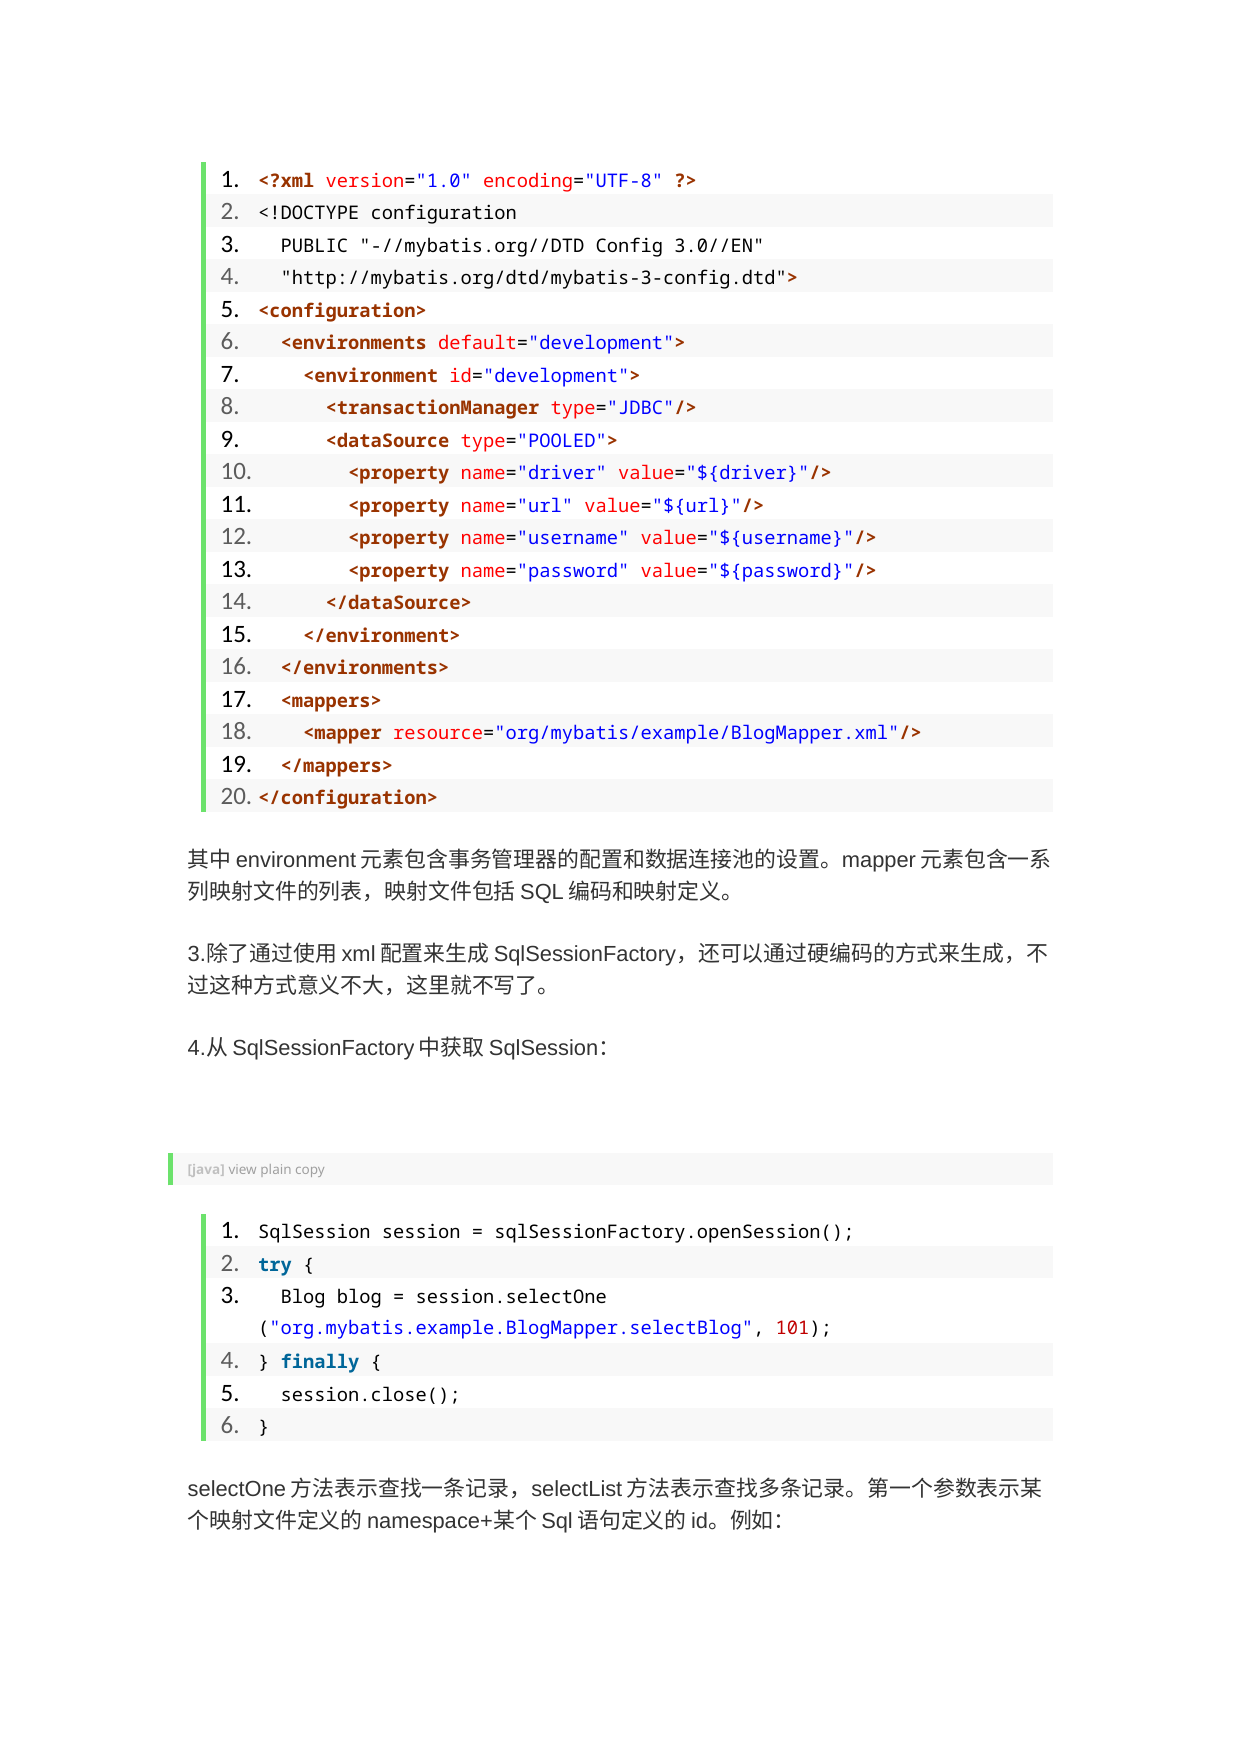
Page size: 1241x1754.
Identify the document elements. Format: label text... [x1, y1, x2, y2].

list <property name="url" value="${url}"/> [206, 487, 1053, 519]
text selectOne方法表示查找一条记录，selectList方法表示查找多条记录。第一个参数表示某个映射文件定义的namespace+某个Sql语句定义的id。例如： [187, 1470, 1053, 1535]
list <!DOCTYPE configuration [206, 194, 1053, 227]
text 4.从SqlSessionFactory中获取SqlSession： [187, 1029, 1053, 1062]
list <environment id="development"> [206, 357, 1053, 389]
list <property name="username" value="${username}"/> [206, 519, 1053, 552]
list Blog blog = session.selectOne("org.mybatis.example.BlogMapper.selectBlog", 101); [206, 1278, 1053, 1343]
list <mapper resource="org/mybatis/example/BlogMapper.xml"/> [206, 714, 1053, 747]
list SqlSession session = sqlSessionFactory.openSession(); [201, 1213, 1053, 1246]
list </dataSource> [206, 584, 1053, 617]
text 3.除了通过使用xml配置来生成SqlSessionFactory，还可以通过硬编码的方式来生成，不过这种方式意义不大，这里就不写了。 [187, 935, 1053, 1000]
list <dataSource type="POOLED"> [206, 422, 1053, 454]
list PUBLIC "-//mybatis.org//DTD Config 3.0//EN" [206, 227, 1053, 259]
list <environments default="development"> [206, 324, 1053, 357]
list try { [206, 1246, 1053, 1278]
list } [206, 1408, 1053, 1441]
list </environments> [206, 649, 1053, 682]
text 其中environment元素包含事务管理器的配置和数据连接池的设置。mapper元素包含一系列映射文件的列表，映射文件包括SQL编码和映射定义。 [187, 841, 1053, 906]
list </mappers> [206, 747, 1053, 779]
list <transactionManager type="JDBC"/> [206, 389, 1053, 422]
list session.close(); [206, 1376, 1053, 1408]
text [java] view plain copy [173, 1153, 1053, 1185]
list } finally { [206, 1343, 1053, 1376]
list </environment> [206, 617, 1053, 649]
list "http://mybatis.org/dtd/mybatis-3-config.dtd"> [206, 259, 1053, 292]
list <configuration> [206, 292, 1053, 324]
list <mappers> [206, 682, 1053, 714]
list <?xml version="1.0" encoding="UTF-8" ?> [206, 162, 1053, 194]
list </configuration> [206, 779, 1053, 812]
list <property name="driver" value="${driver}"/> [206, 454, 1053, 487]
list <property name="password" value="${password}"/> [206, 552, 1053, 584]
